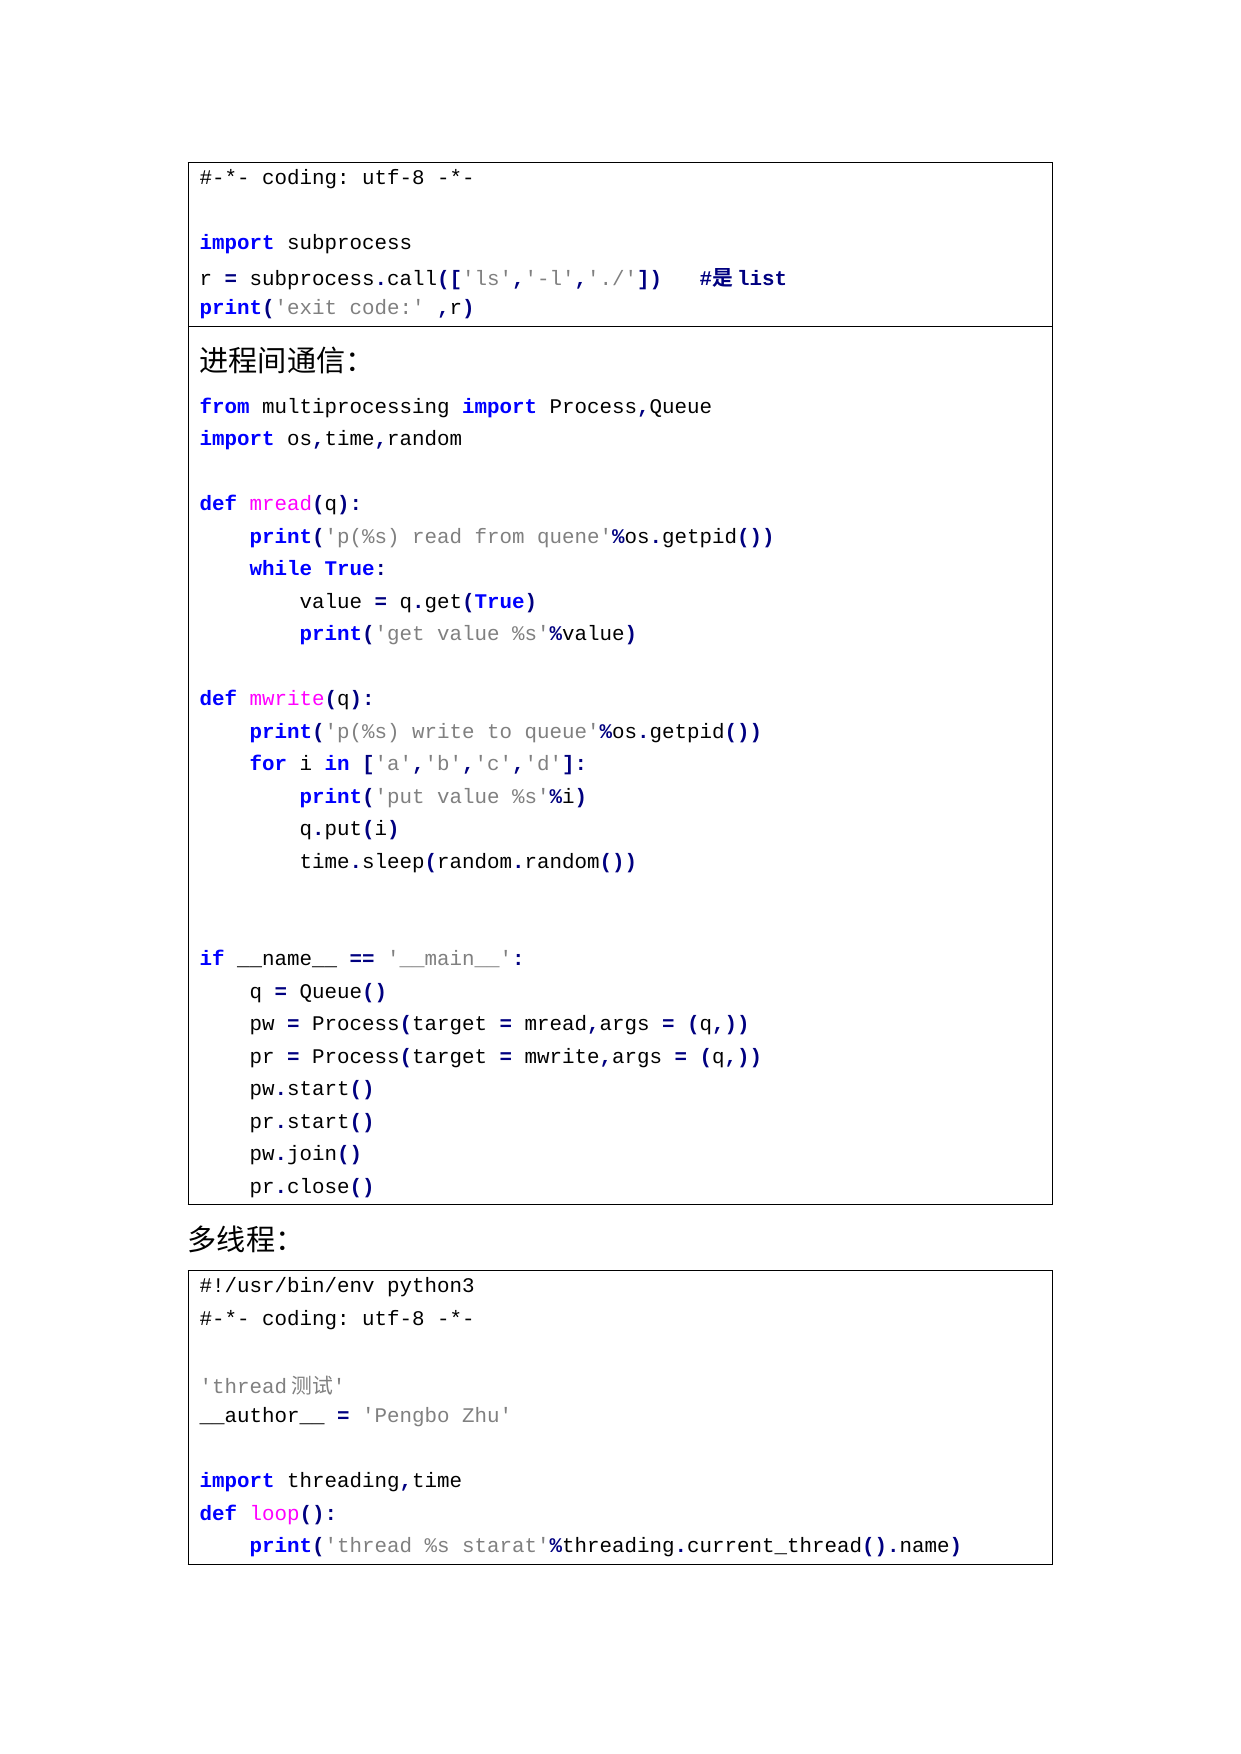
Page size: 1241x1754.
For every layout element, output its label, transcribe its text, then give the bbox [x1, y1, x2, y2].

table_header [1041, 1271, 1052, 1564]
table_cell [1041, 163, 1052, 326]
text 多线程： [187, 1205, 1053, 1270]
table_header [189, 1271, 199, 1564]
table_cell 进程间通信： from multiprocessing import Process,Queue import os,time,random def mread(q): print('p(%s) read from quene'%os.getpid()) while True: value = q.get(True) print('get value %s'%value) def mwrite(q): print('p(%s) write to queue'%os.getpid()) for i in ['a','b','c','d']: print('put value %s'%i) q.put(i) time.sleep(random.random()) if __name__ == '__main__': q = Queue() pw = Process(target = mread,args = (q,)) pr = Process(target = mwrite,args = (q,)) pw.start() pr.start() pw.join() pr.close() [189, 327, 1052, 1204]
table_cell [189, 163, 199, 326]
